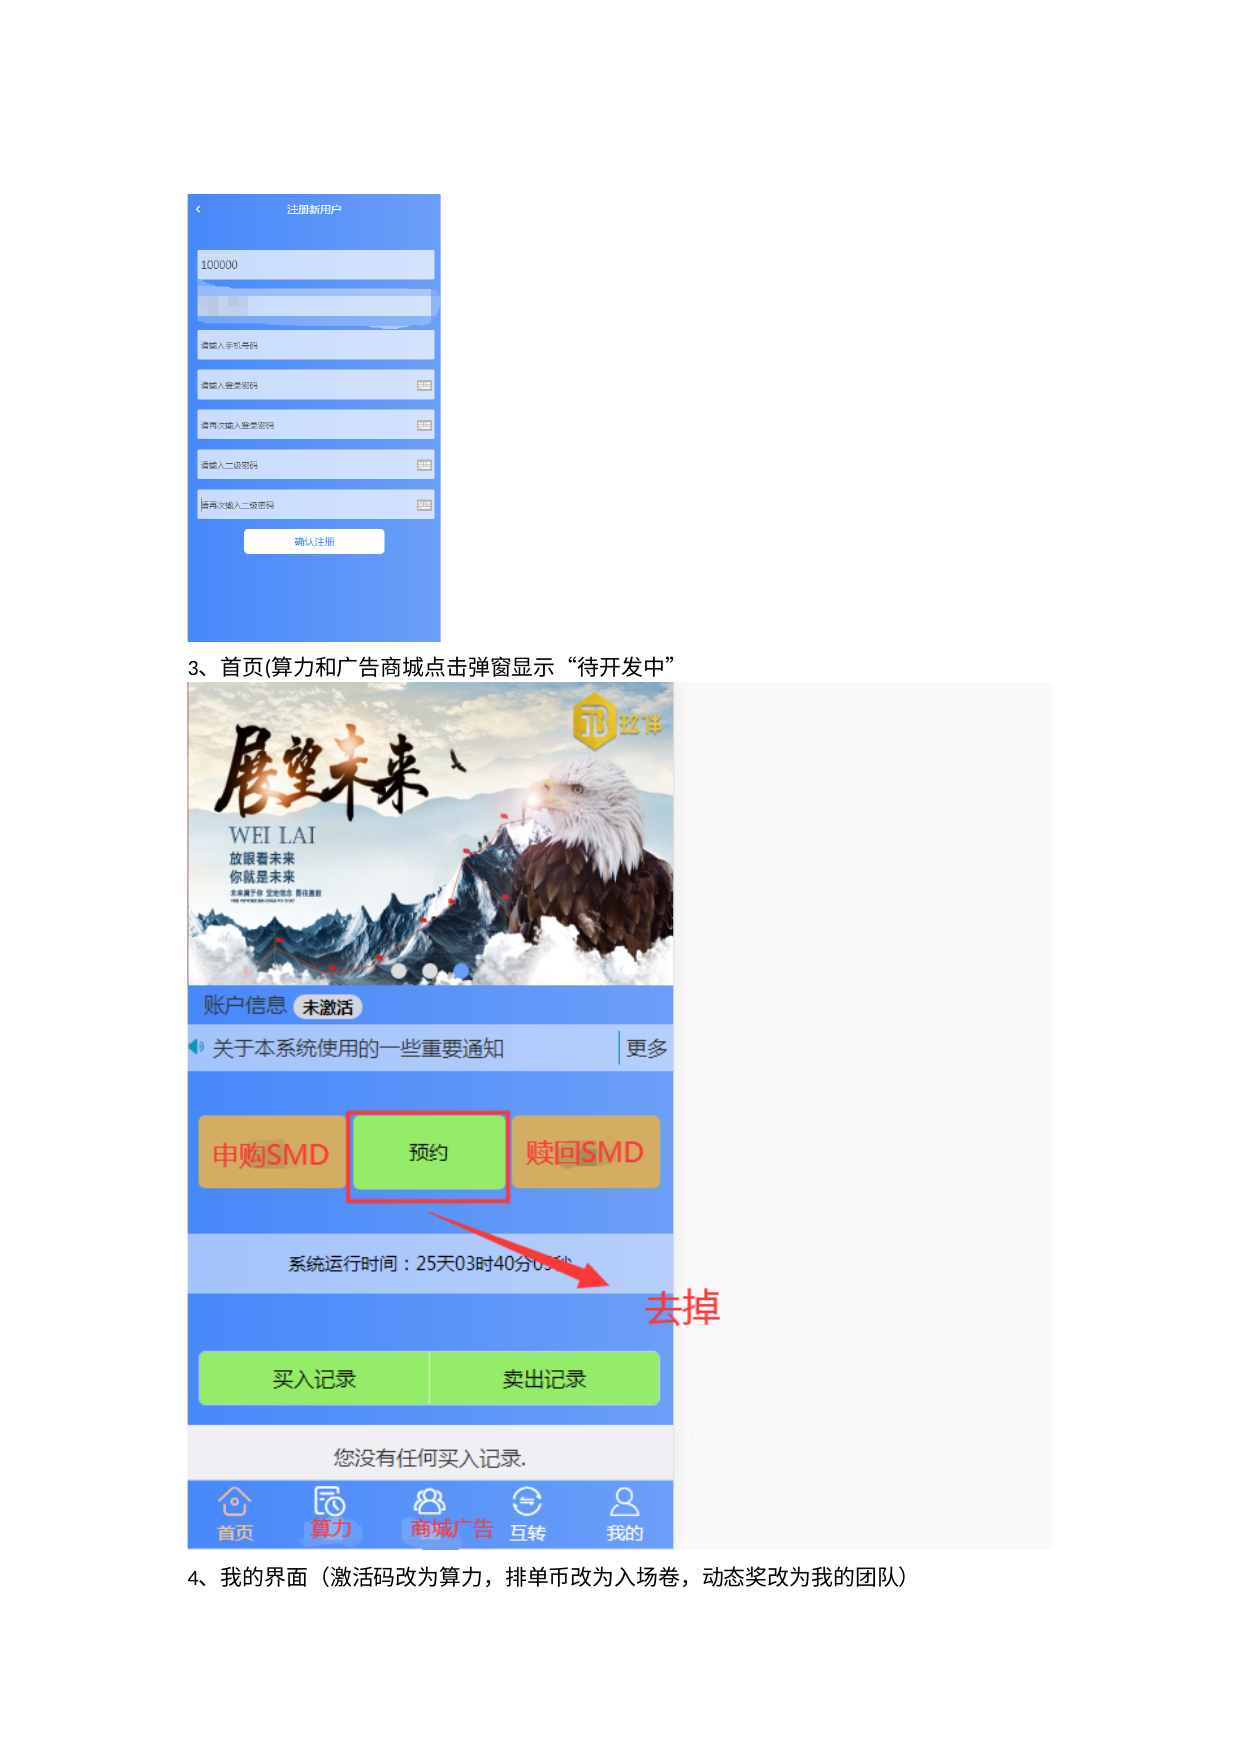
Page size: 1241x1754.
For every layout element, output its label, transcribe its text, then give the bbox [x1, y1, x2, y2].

list 首页(算力和广告商城点击弹窗显示“待开发中” [187, 649, 1053, 682]
list 我的界面（激活码改为算力，排单币改为入场卷，动态奖改为我的团队） [187, 1559, 1053, 1592]
picture [187, 194, 441, 642]
picture [187, 682, 1053, 1550]
